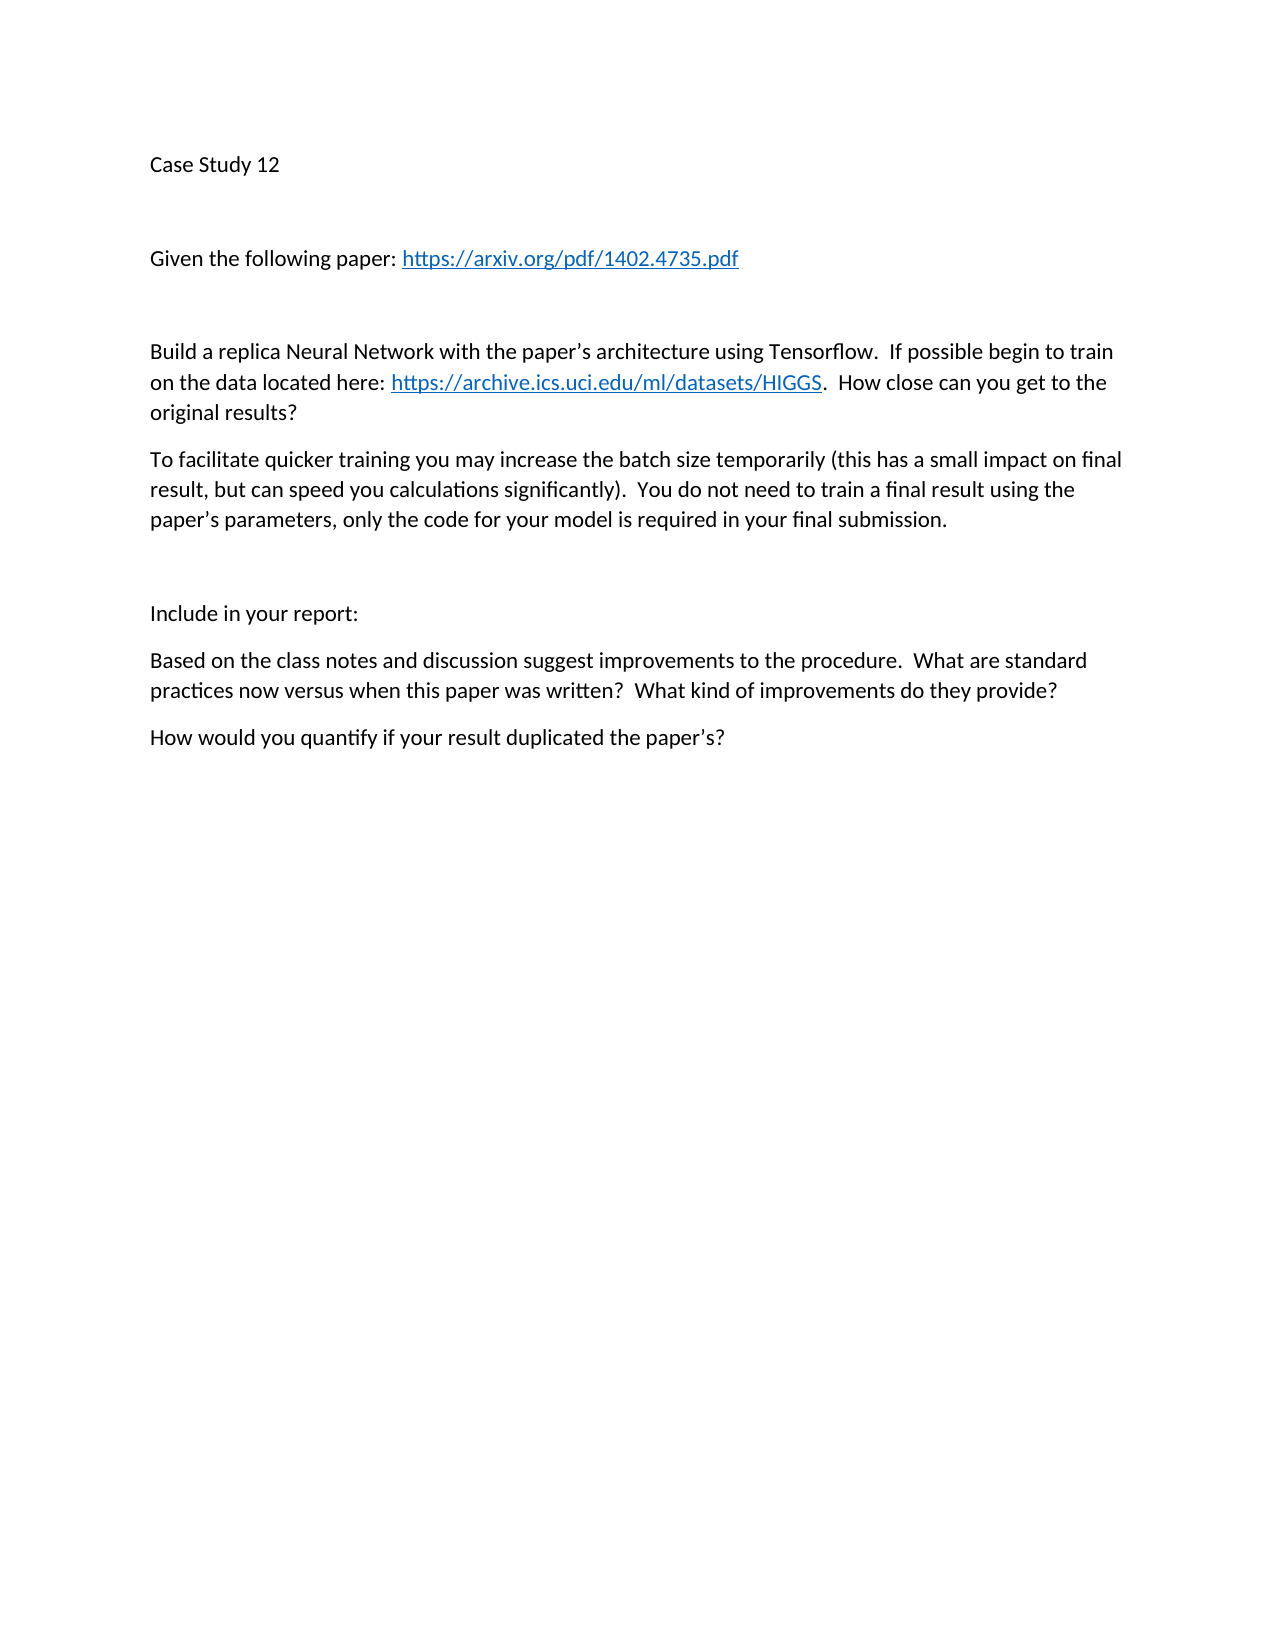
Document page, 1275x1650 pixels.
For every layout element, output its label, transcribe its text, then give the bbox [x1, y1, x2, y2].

text Case Study 12 [150, 150, 1125, 178]
text Based on the class notes and discussion suggest improvements to the procedure. What are standard practices now versus when this paper was written? What kind of improvements do they provide? [150, 646, 1125, 704]
text How would you quantify if your result duplicated the paper’s? [150, 723, 1125, 751]
text Given the following paper: https://arxiv.org/pdf/1402.4735.pdf [150, 244, 1125, 272]
text Build a replica Neural Network with the paper’s architecture using Tensorflow. If possible begin to train on the data located here: https://archive.ics.uci.edu/ml/datasets/HIGGS. How close can you get to the original results? [150, 337, 1125, 426]
text Include in your report: [150, 599, 1125, 627]
text To facilitate quicker training you may increase the batch size temporarily (this has a small impact on final result, but can speed you calculations significantly). You do not need to train a final result using the paper’s parameters, only the code for your model is required in your final submission. [150, 445, 1125, 533]
